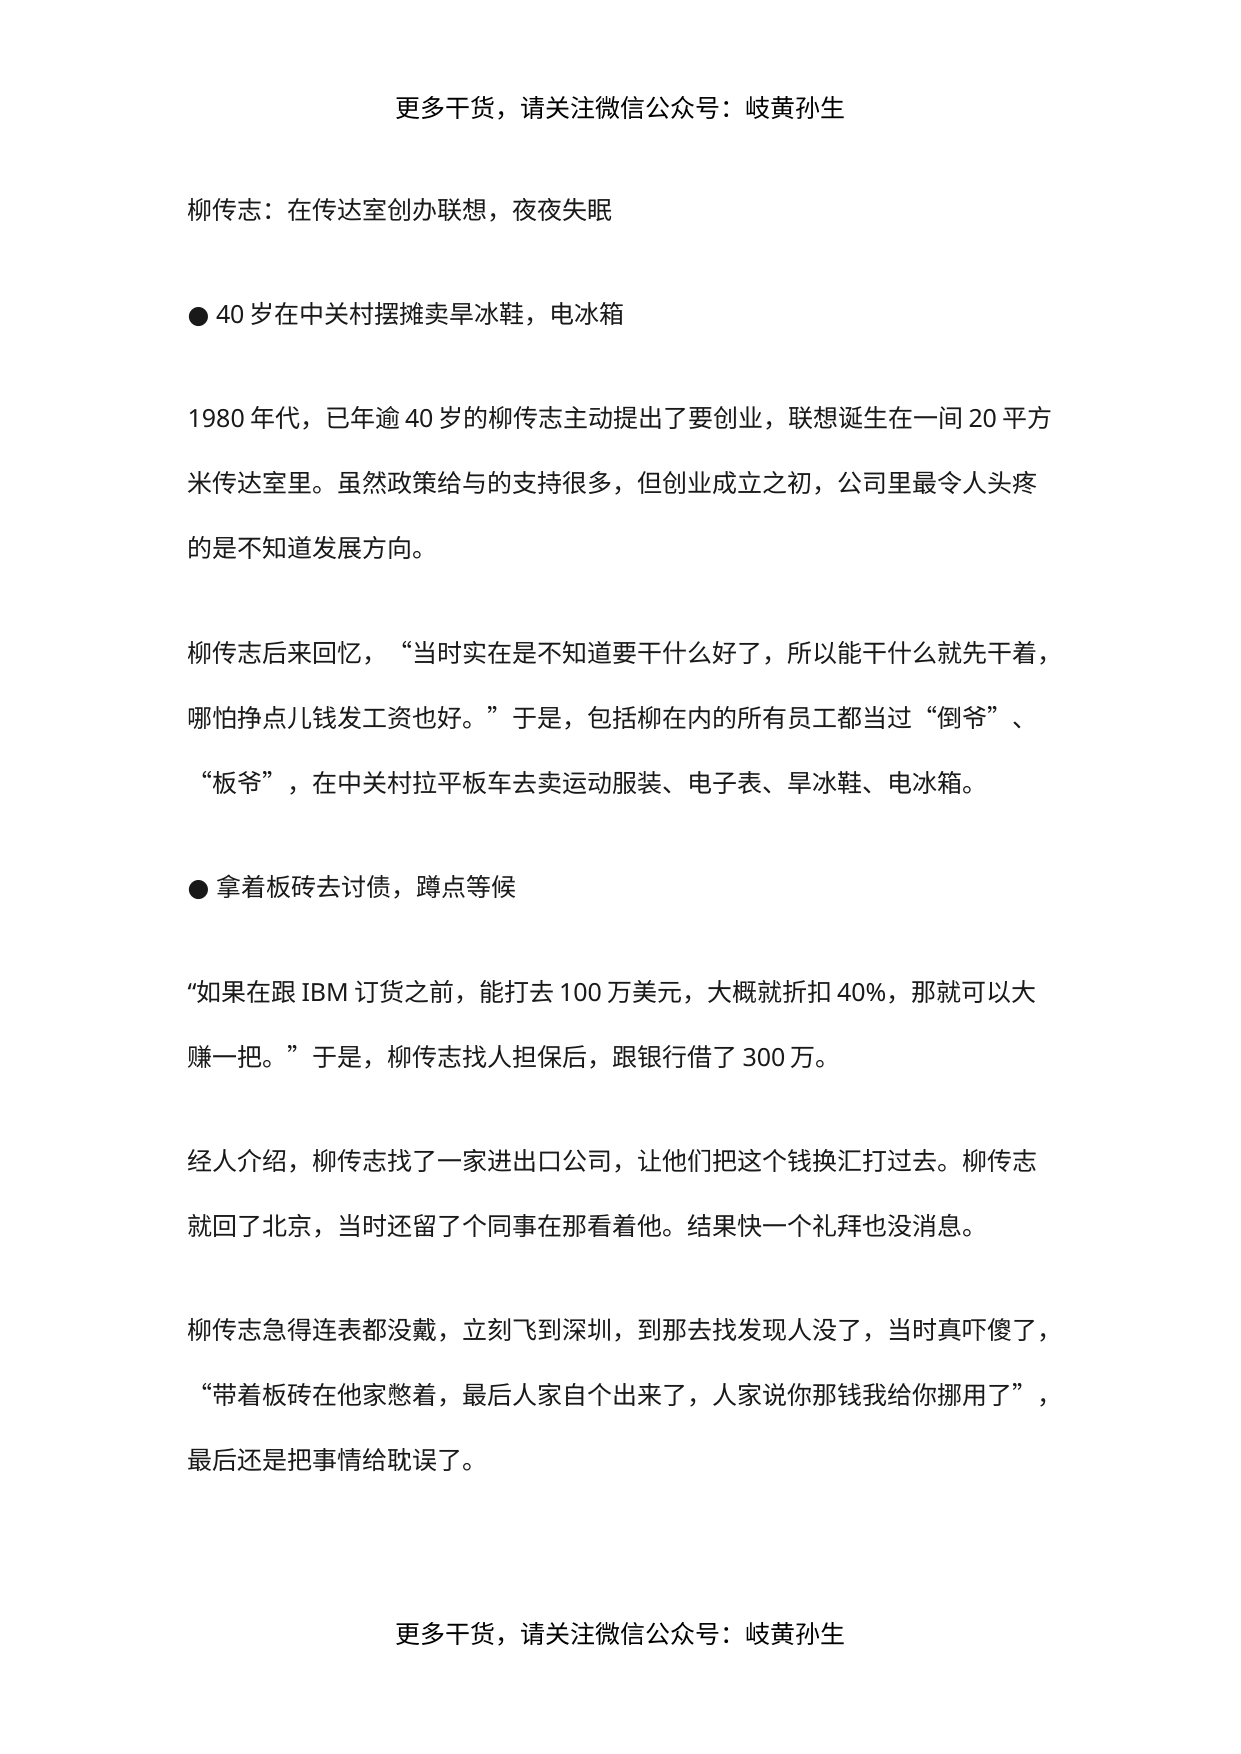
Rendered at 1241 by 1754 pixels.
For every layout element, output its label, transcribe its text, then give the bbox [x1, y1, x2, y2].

text “如果在跟IBM订货之前，能打去100万美元，大概就折扣40%，那就可以大赚一把。”于是，柳传志找人担保后，跟银行借了300万。 [187, 958, 1053, 1088]
text 柳传志后来回忆，“当时实在是不知道要干什么好了，所以能干什么就先干着，哪怕挣点儿钱发工资也好。”于是，包括柳在内的所有员工都当过“倒爷”、“板爷”，在中关村拉平板车去卖运动服装、电子表、旱冰鞋、电冰箱。 [187, 619, 1053, 814]
text 柳传志急得连表都没戴，立刻飞到深圳，到那去找发现人没了，当时真吓傻了，“带着板砖在他家憋着，最后人家自个出来了，人家说你那钱我给你挪用了”，最后还是把事情给耽误了。 [187, 1296, 1053, 1491]
text ● 拿着板砖去讨债，蹲点等候 [187, 853, 1053, 918]
text ● 40岁在中关村摆摊卖旱冰鞋，电冰箱 [187, 280, 1053, 345]
text 柳传志：在传达室创办联想，夜夜失眠 [187, 176, 1053, 241]
text 1980年代，已年逾40岁的柳传志主动提出了要创业，联想诞生在一间20平方米传达室里。虽然政策给与的支持很多，但创业成立之初，公司里最令人头疼的是不知道发展方向。 [187, 384, 1053, 579]
text 经人介绍，柳传志找了一家进出口公司，让他们把这个钱换汇打过去。柳传志就回了北京，当时还留了个同事在那看着他。结果快一个礼拜也没消息。 [187, 1127, 1053, 1257]
